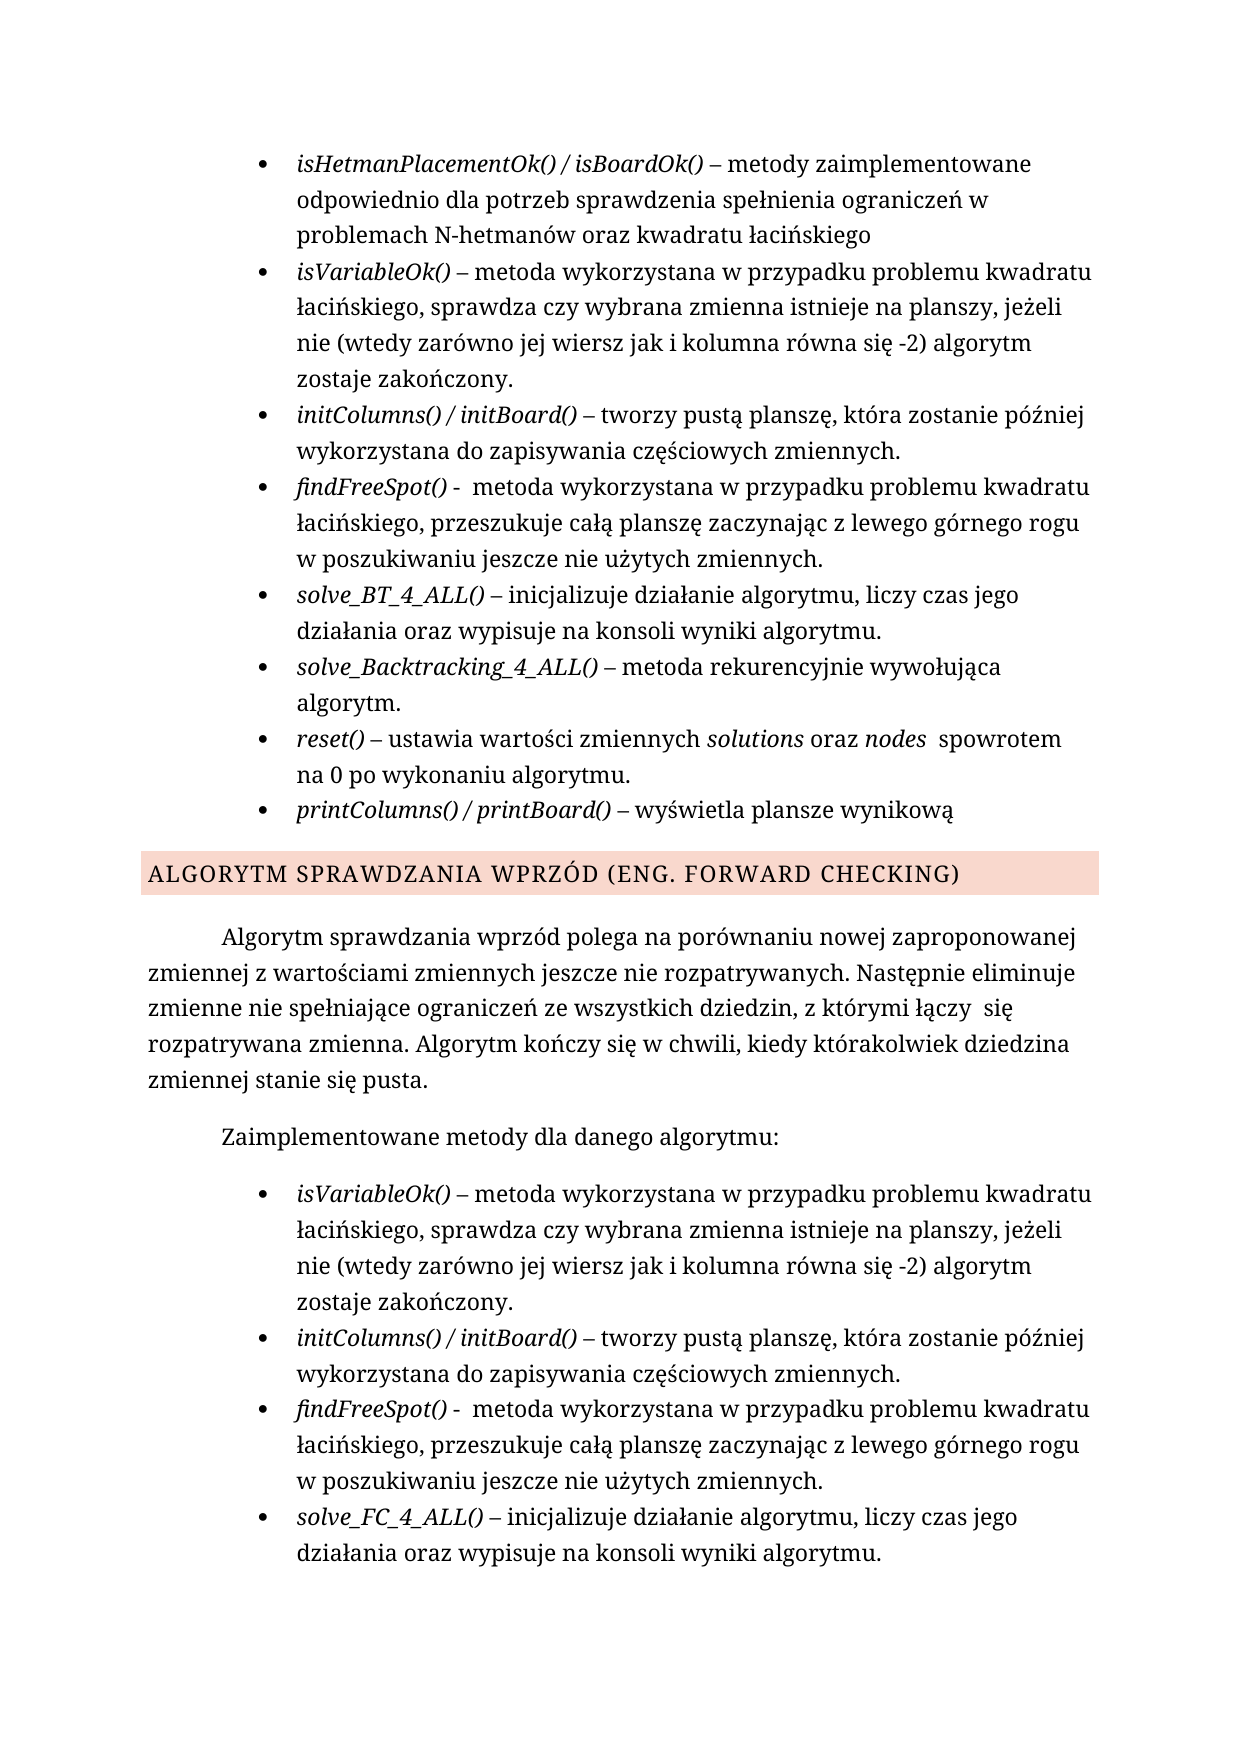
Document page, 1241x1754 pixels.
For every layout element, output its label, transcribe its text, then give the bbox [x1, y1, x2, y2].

text Zaimplementowane metody dla danego algorytmu: [148, 1121, 1093, 1152]
list initColumns() / initBoard() – tworzy pustą planszę, która zostanie później wykorzystana do zapisywania częściowych zmiennych. [259, 1322, 1093, 1389]
list isVariableOk() – metoda wykorzystana w przypadku problemu kwadratu łacińskiego, sprawdza czy wybrana zmienna istnieje na planszy, jeżeli nie (wtedy zarówno jej wiersz jak i kolumna równa się -2) algorytm zostaje zakończony. [259, 1178, 1093, 1317]
subtitle algorytm sprawdzania wprzód (eng. forward checking) [148, 858, 1093, 889]
list findFreeSpot() - metoda wykorzystana w przypadku problemu kwadratu łacińskiego, przeszukuje całą planszę zaczynając z lewego górnego rogu w poszukiwaniu jeszcze nie użytych zmiennych. [259, 1393, 1093, 1497]
list solve_Backtracking_4_ALL() – metoda rekurencyjnie wywołująca algorytm. [259, 651, 1093, 718]
list printColumns() / printBoard() – wyświetla plansze wynikową [259, 794, 1093, 826]
list isHetmanPlacementOk() / isBoardOk() – metody zaimplementowane odpowiednio dla potrzeb sprawdzenia spełnienia ograniczeń w problemach N-hetmanów oraz kwadratu łacińskiego [259, 148, 1093, 251]
list findFreeSpot() - metoda wykorzystana w przypadku problemu kwadratu łacińskiego, przeszukuje całą planszę zaczynając z lewego górnego rogu w poszukiwaniu jeszcze nie użytych zmiennych. [259, 471, 1093, 574]
list initColumns() / initBoard() – tworzy pustą planszę, która zostanie później wykorzystana do zapisywania częściowych zmiennych. [259, 399, 1093, 466]
list solve_BT_4_ALL() – inicjalizuje działanie algorytmu, liczy czas jego działania oraz wypisuje na konsoli wyniki algorytmu. [259, 579, 1093, 646]
list solve_FC_4_ALL() – inicjalizuje działanie algorytmu, liczy czas jego działania oraz wypisuje na konsoli wyniki algorytmu. [259, 1501, 1093, 1568]
list isVariableOk() – metoda wykorzystana w przypadku problemu kwadratu łacińskiego, sprawdza czy wybrana zmienna istnieje na planszy, jeżeli nie (wtedy zarówno jej wiersz jak i kolumna równa się -2) algorytm zostaje zakończony. [259, 255, 1093, 394]
list reset() – ustawia wartości zmiennych solutions oraz nodes spowrotem na 0 po wykonaniu algorytmu. [259, 723, 1093, 790]
text Algorytm sprawdzania wprzód polega na porównaniu nowej zaproponowanej zmiennej z wartościami zmiennych jeszcze nie rozpatrywanych. Następnie eliminuje zmienne nie spełniające ograniczeń ze wszystkich dziedzin, z którymi łączy się rozpatrywana zmienna. Algorytm kończy się w chwili, kiedy którakolwiek dziedzina zmiennej stanie się pusta. [148, 921, 1093, 1096]
